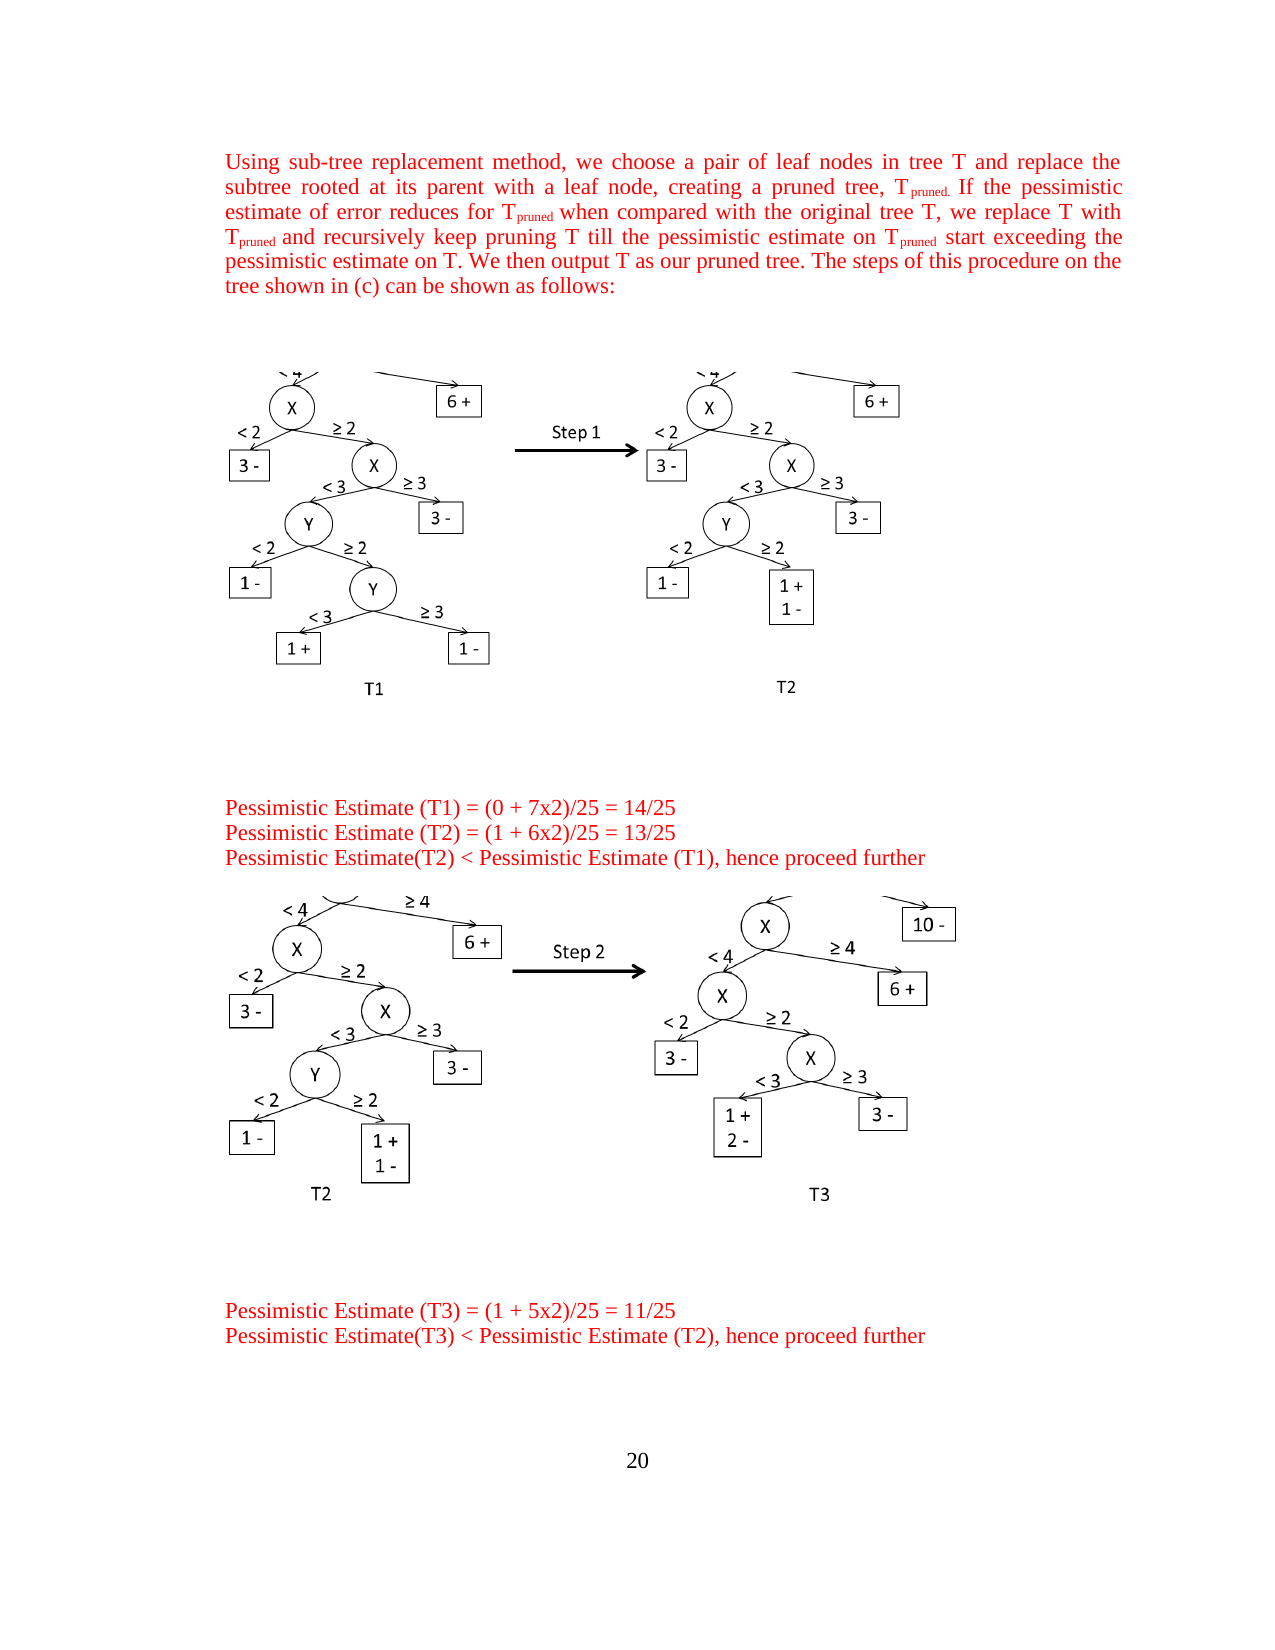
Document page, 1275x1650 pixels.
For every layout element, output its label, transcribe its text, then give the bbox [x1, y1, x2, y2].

picture [225, 896, 958, 1219]
text Pessimistic Estimate(T2) < Pessimistic Estimate (T1), hence proceed further [225, 845, 1123, 870]
text Pessimistic Estimate(T3) < Pessimistic Estimate (T2), hence proceed further [225, 1323, 1123, 1348]
text Pessimistic Estimate (T1) = (0 + 7x2)/25 = 14/25 [225, 796, 1123, 821]
text Pessimistic Estimate (T2) = (1 + 6x2)/25 = 13/25 [225, 821, 1123, 845]
picture [225, 372, 928, 712]
text Using sub-tree replacement method, we choose a pair of leaf nodes in tree T and replace the subtree rooted at its parent with a leaf node, creating a pruned tree, Tpruned. If the pessimistic estimate of error reduces for Tpruned when compared with the original tree T, we replace T with Tpruned and recursively keep pruning T till the pessimistic estimate on Tpruned start exceeding the pessimistic estimate on T. We then output T as our pruned tree. The steps of this procedure on the tree shown in (c) can be shown as follows: [225, 150, 1123, 299]
text Pessimistic Estimate (T3) = (1 + 5x2)/25 = 11/25 [225, 1299, 1123, 1323]
